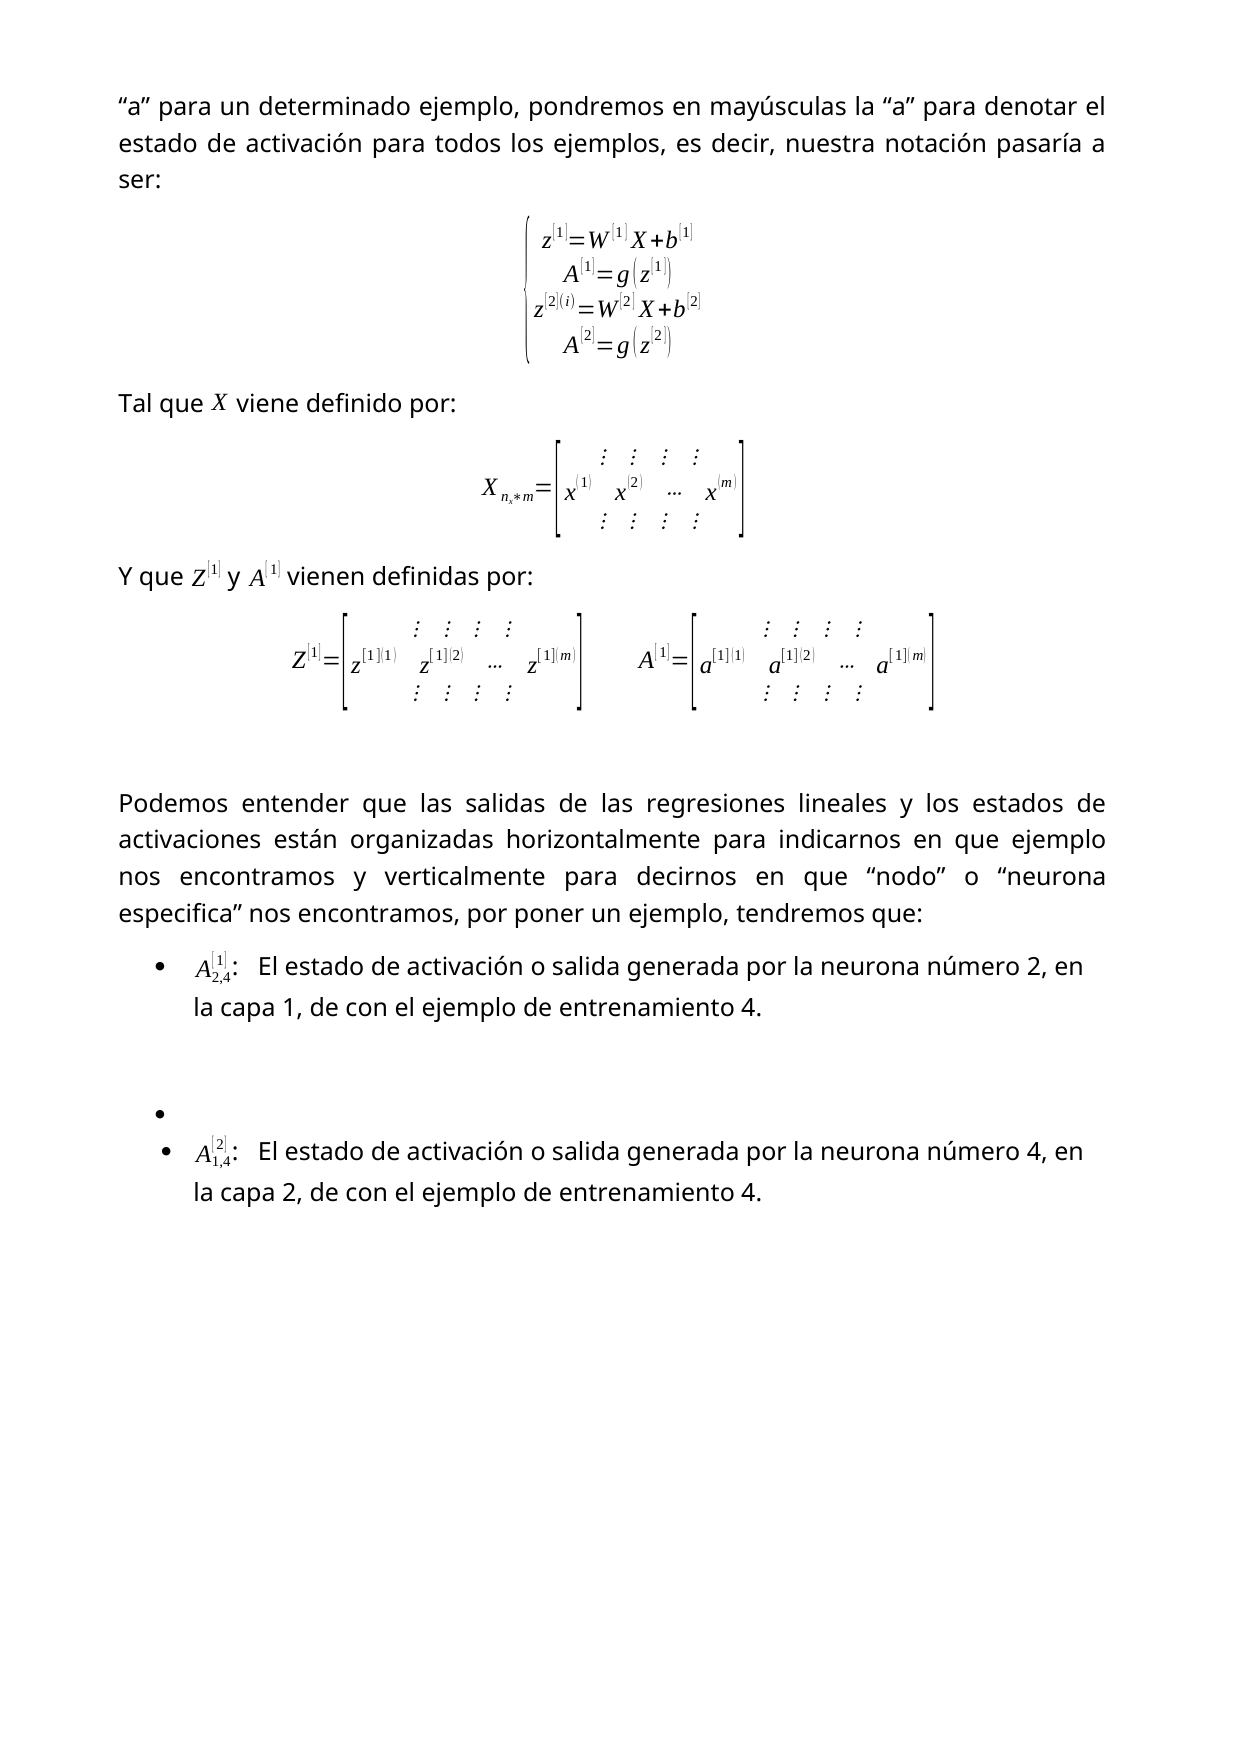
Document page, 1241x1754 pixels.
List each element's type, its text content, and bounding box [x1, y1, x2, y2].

list : El estado de activación o salida generada por la neurona número 2, en la capa 1, de con el ejemplo de entrenamiento 4. [156, 949, 1107, 1024]
list : El estado de activación o salida generada por la neurona número 4, en la capa 2, de con el ejemplo de entrenamiento 4. [162, 1134, 1107, 1209]
text Tal que viene definido por: [118, 386, 1107, 420]
text Y que y vienen definidas por: [118, 559, 1107, 593]
text Podemos entender que las salidas de las regresiones lineales y los estados de activaciones están organizadas horizontalmente para indicarnos en que ejemplo nos encontramos y verticalmente para decirnos en que “nodo” o “neurona especifica” nos encontramos, por poner un ejemplo, tendremos que: [118, 785, 1107, 930]
